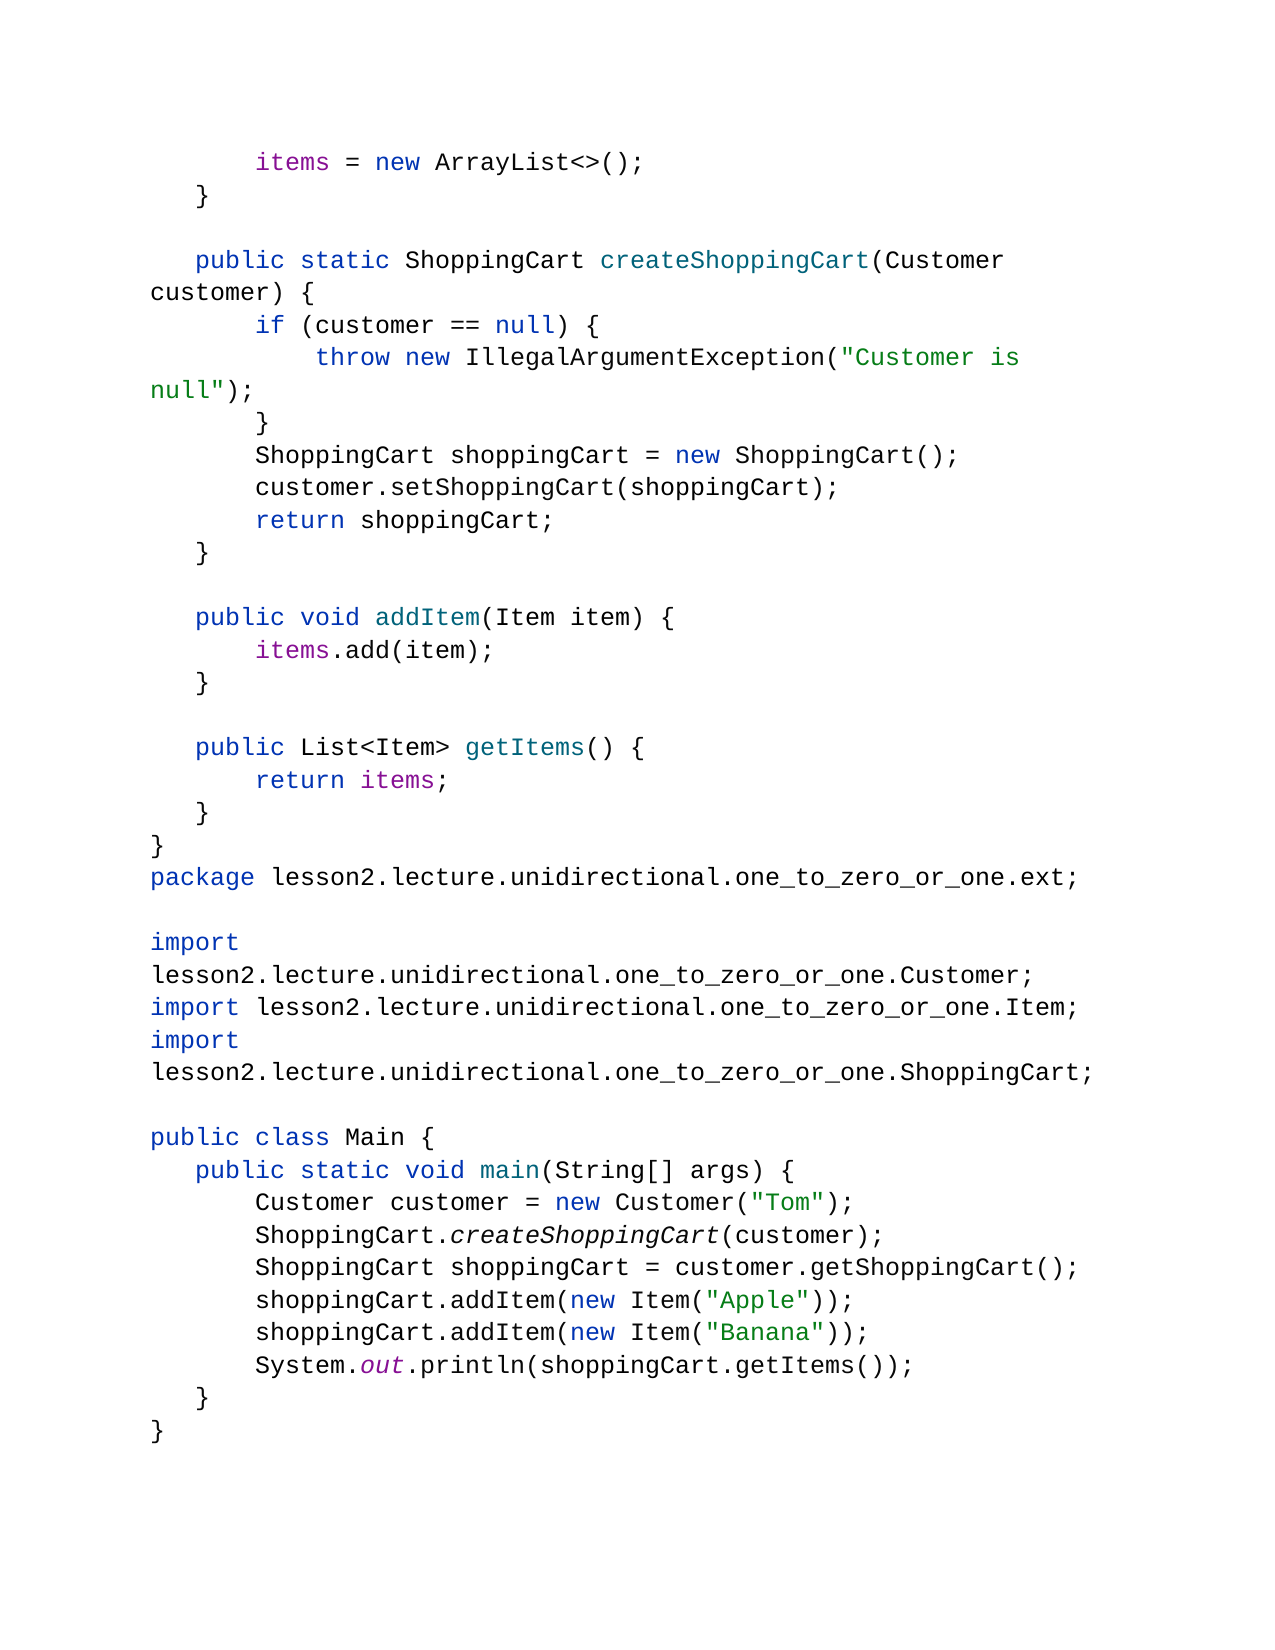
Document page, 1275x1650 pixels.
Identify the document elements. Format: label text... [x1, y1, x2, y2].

text } [150, 800, 1125, 828]
text throw new IllegalArgumentException("Customer is null"); [150, 345, 1125, 406]
text public void addItem(Item item) { [150, 605, 1125, 633]
text ShoppingCart shoppingCart = new ShoppingCart(); [150, 442, 1125, 471]
text shoppingCart.addItem(new Item("Banana")); [150, 1320, 1125, 1348]
text import lesson2.lecture.unidirectional.one_to_zero_or_one.Item; [150, 995, 1125, 1023]
text return shoppingCart; [150, 507, 1125, 536]
text } [150, 1417, 1125, 1446]
text items.add(item); [150, 637, 1125, 666]
text public class Main { [150, 1125, 1125, 1153]
text return items; [150, 767, 1125, 796]
text ShoppingCart shoppingCart = customer.getShoppingCart(); [150, 1255, 1125, 1283]
text } [150, 182, 1125, 211]
text Customer customer = new Customer("Tom"); [150, 1190, 1125, 1218]
text } [150, 1385, 1125, 1413]
text } [150, 832, 1125, 861]
text import lesson2.lecture.unidirectional.one_to_zero_or_one.Customer; [150, 930, 1125, 991]
text public List<Item> getItems() { [150, 735, 1125, 763]
text public static void main(String[] args) { [150, 1157, 1125, 1186]
text shoppingCart.addItem(new Item("Apple")); [150, 1287, 1125, 1316]
text import lesson2.lecture.unidirectional.one_to_zero_or_one.ShoppingCart; [150, 1027, 1125, 1088]
text items = new ArrayList<>(); [150, 150, 1125, 178]
text ShoppingCart.createShoppingCart(customer); [150, 1222, 1125, 1251]
text public static ShoppingCart createShoppingCart(Customer customer) { [150, 247, 1125, 308]
text } [150, 670, 1125, 698]
text customer.setShoppingCart(shoppingCart); [150, 475, 1125, 503]
text if (customer == null) { [150, 312, 1125, 341]
text } [150, 410, 1125, 438]
text package lesson2.lecture.unidirectional.one_to_zero_or_one.ext; [150, 865, 1125, 893]
text System.out.println(shoppingCart.getItems()); [150, 1352, 1125, 1381]
text } [150, 540, 1125, 568]
